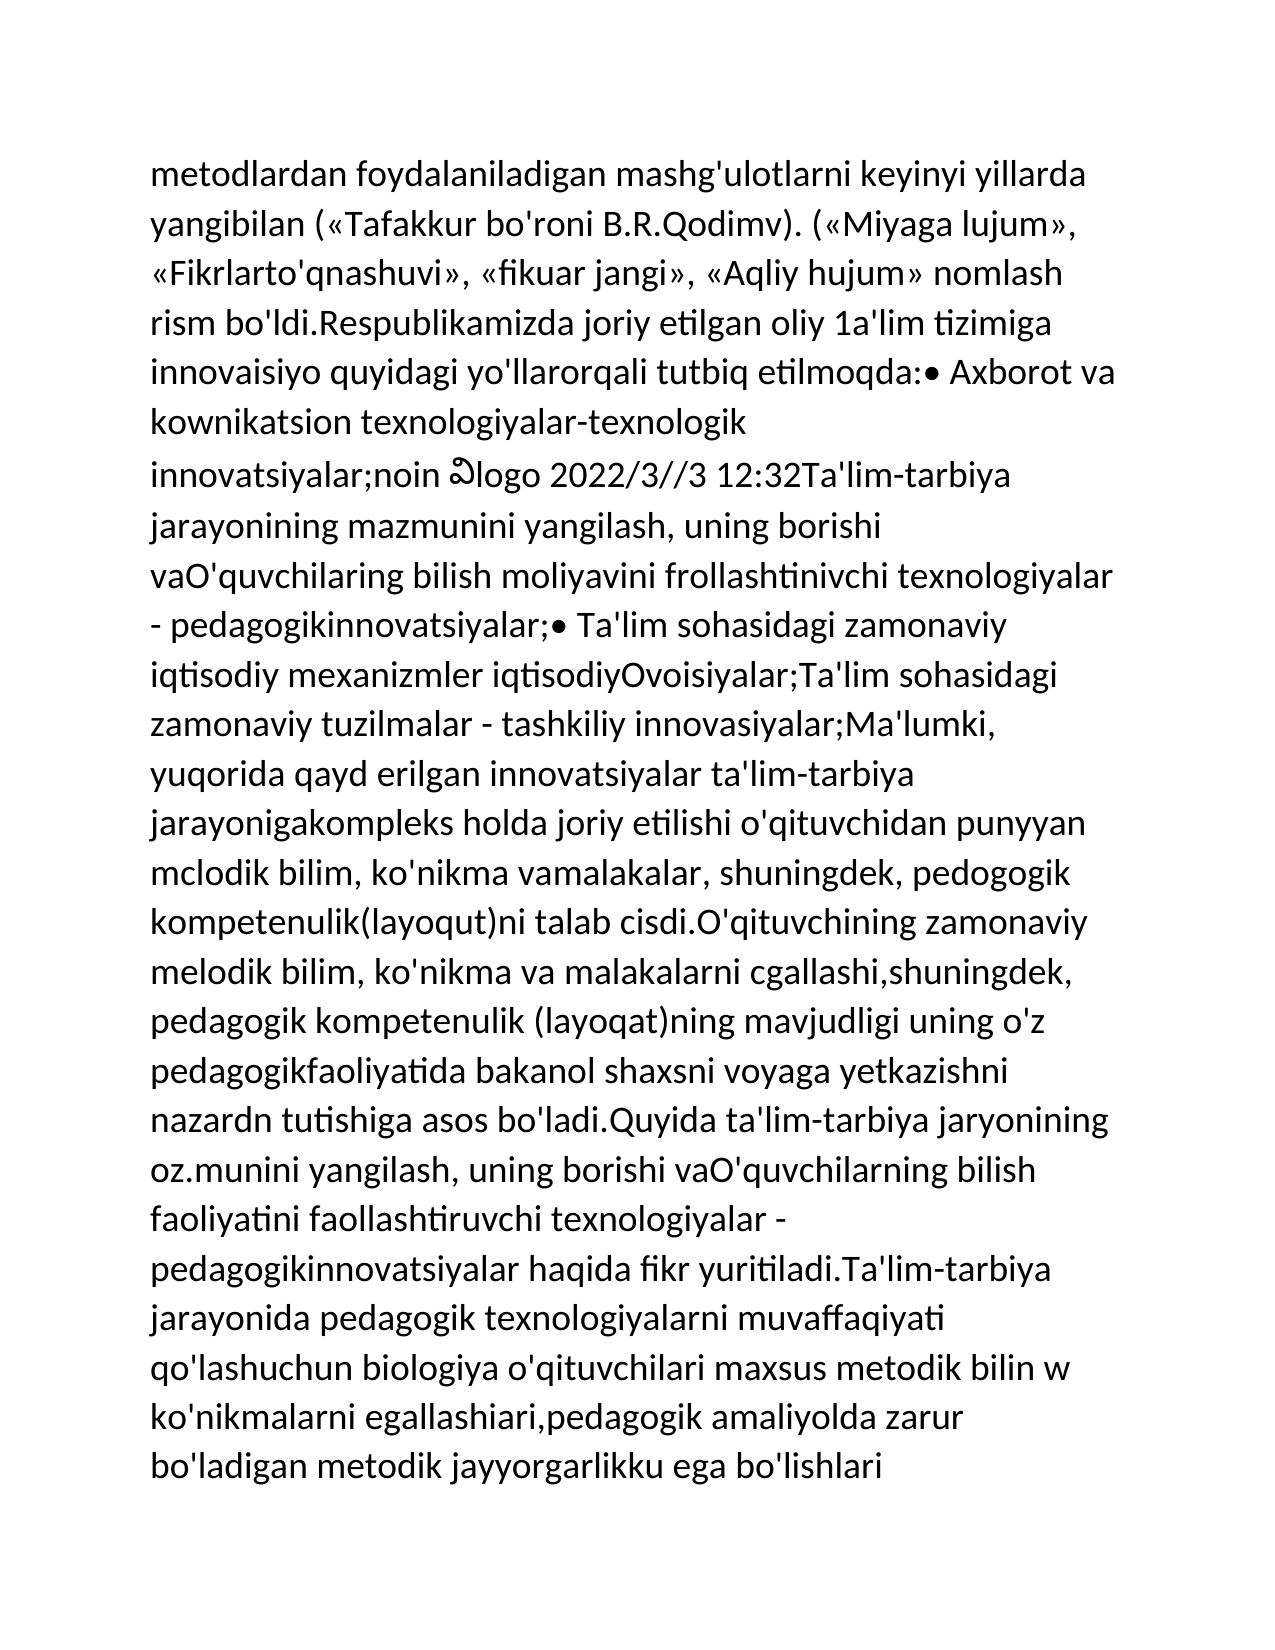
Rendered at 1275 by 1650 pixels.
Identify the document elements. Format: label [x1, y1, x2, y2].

text [150, 150, 1125, 1488]
